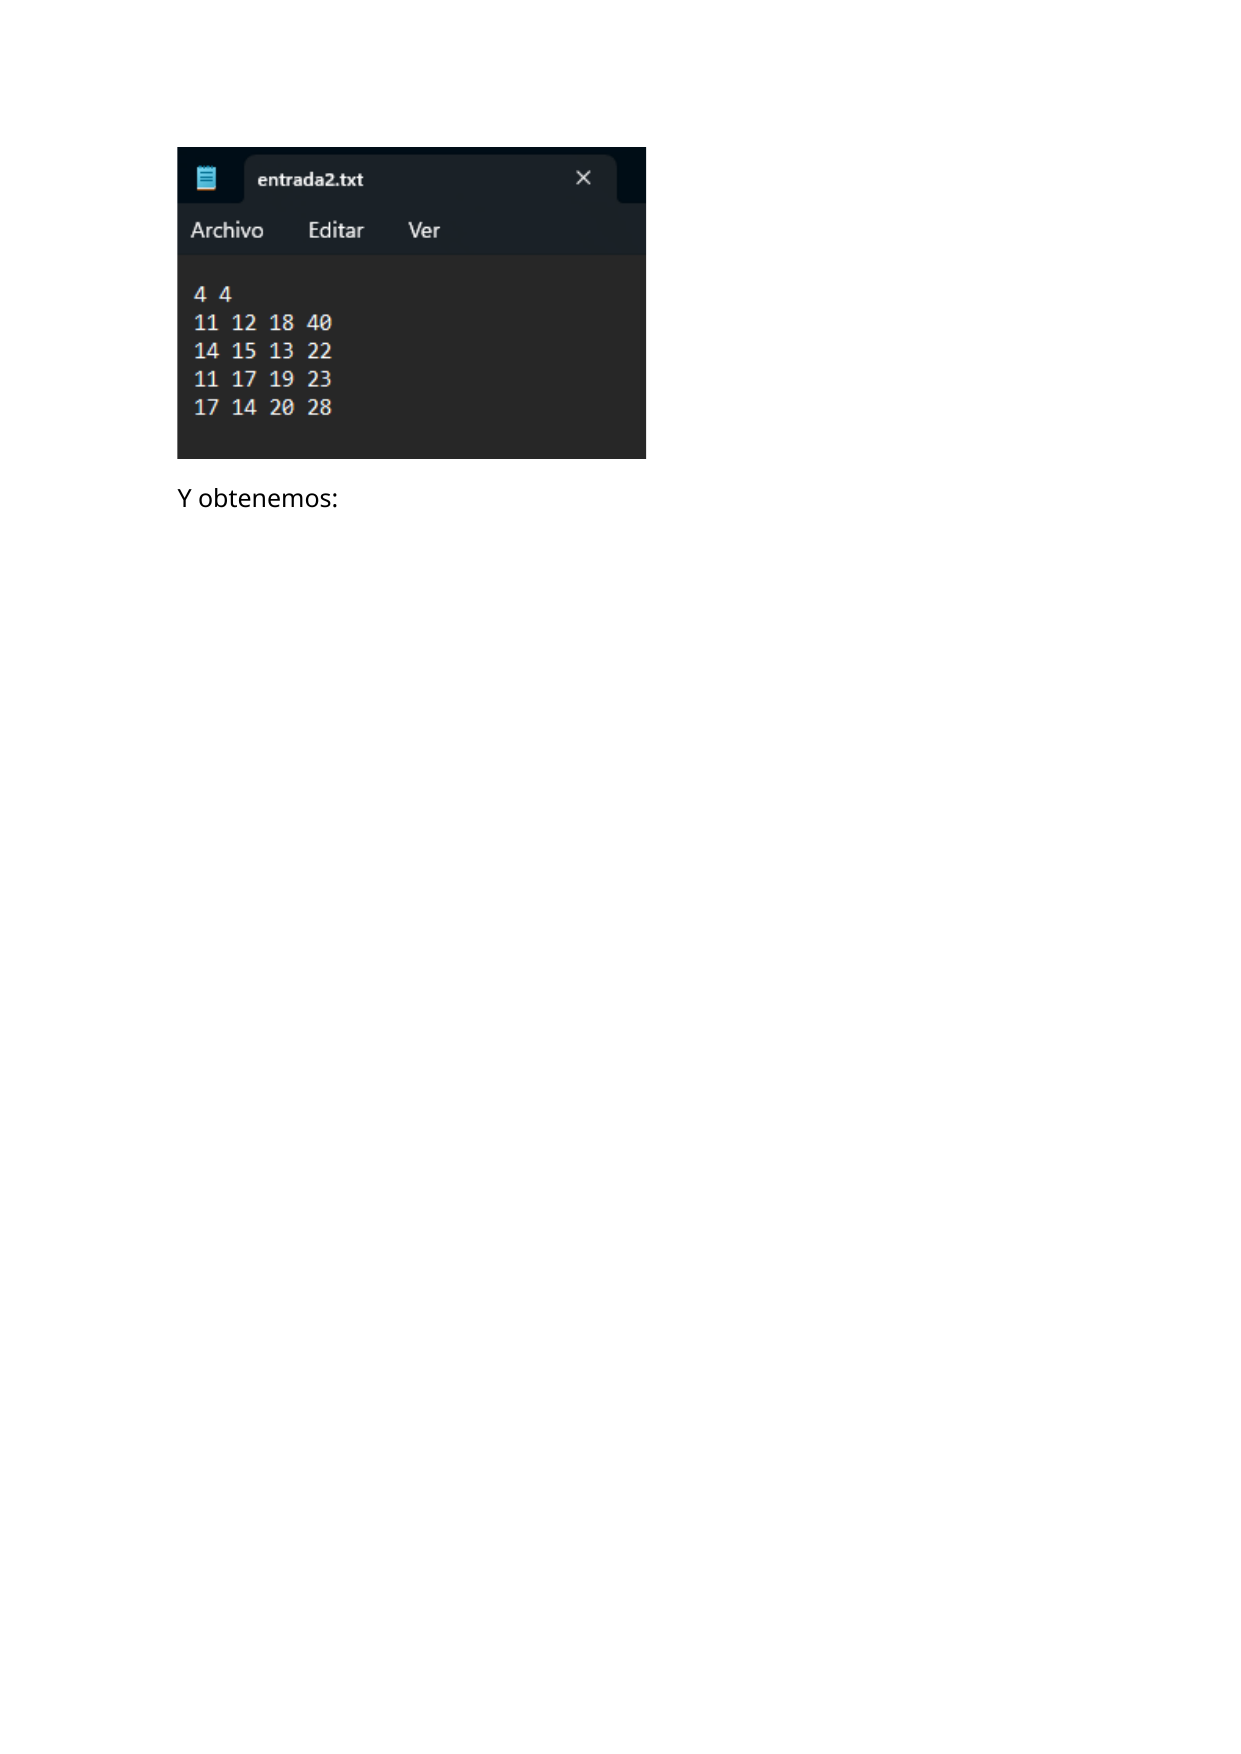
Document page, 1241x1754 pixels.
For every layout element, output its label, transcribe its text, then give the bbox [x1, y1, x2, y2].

picture [177, 147, 647, 459]
text Y obtenemos: [177, 480, 1063, 514]
